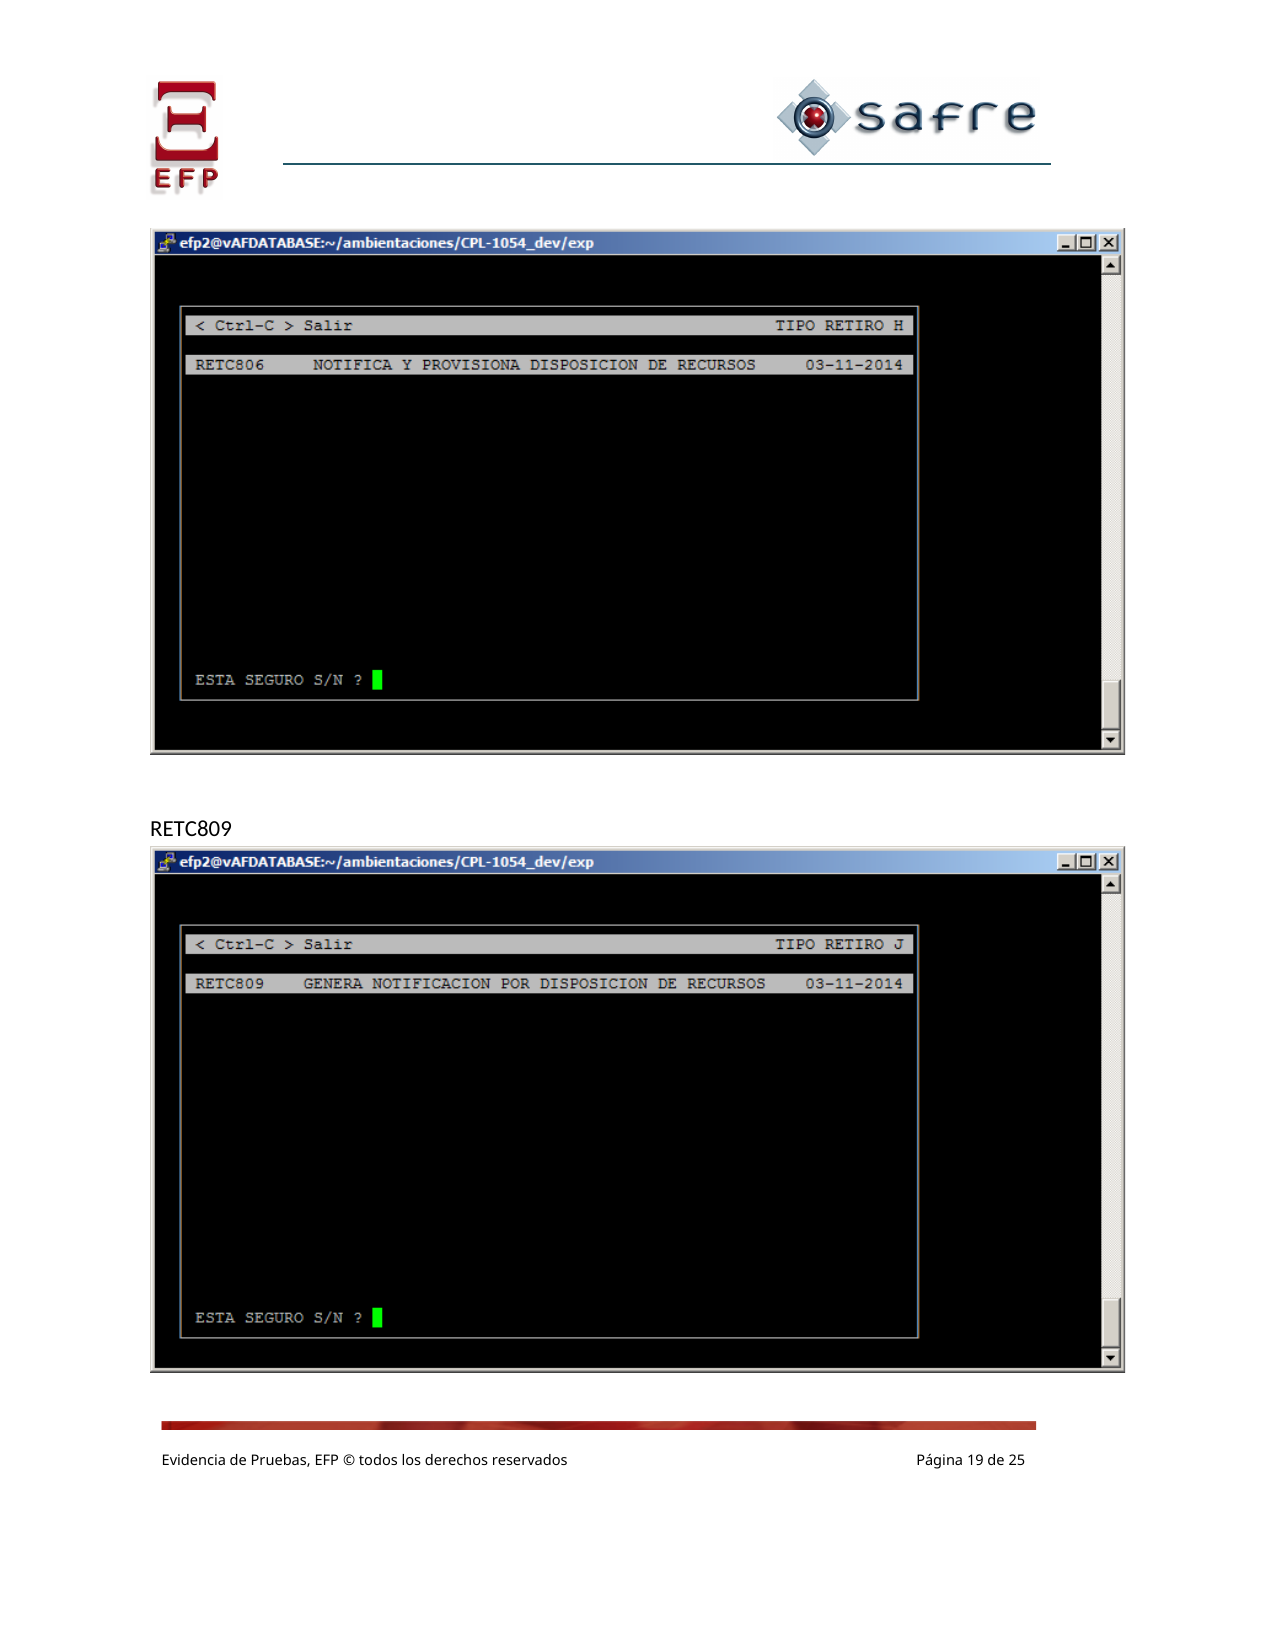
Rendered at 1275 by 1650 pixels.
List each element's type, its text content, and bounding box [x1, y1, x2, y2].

text RETC809 [150, 814, 1125, 842]
picture [150, 228, 1125, 755]
picture [161, 1421, 1037, 1430]
picture [150, 846, 1125, 1373]
